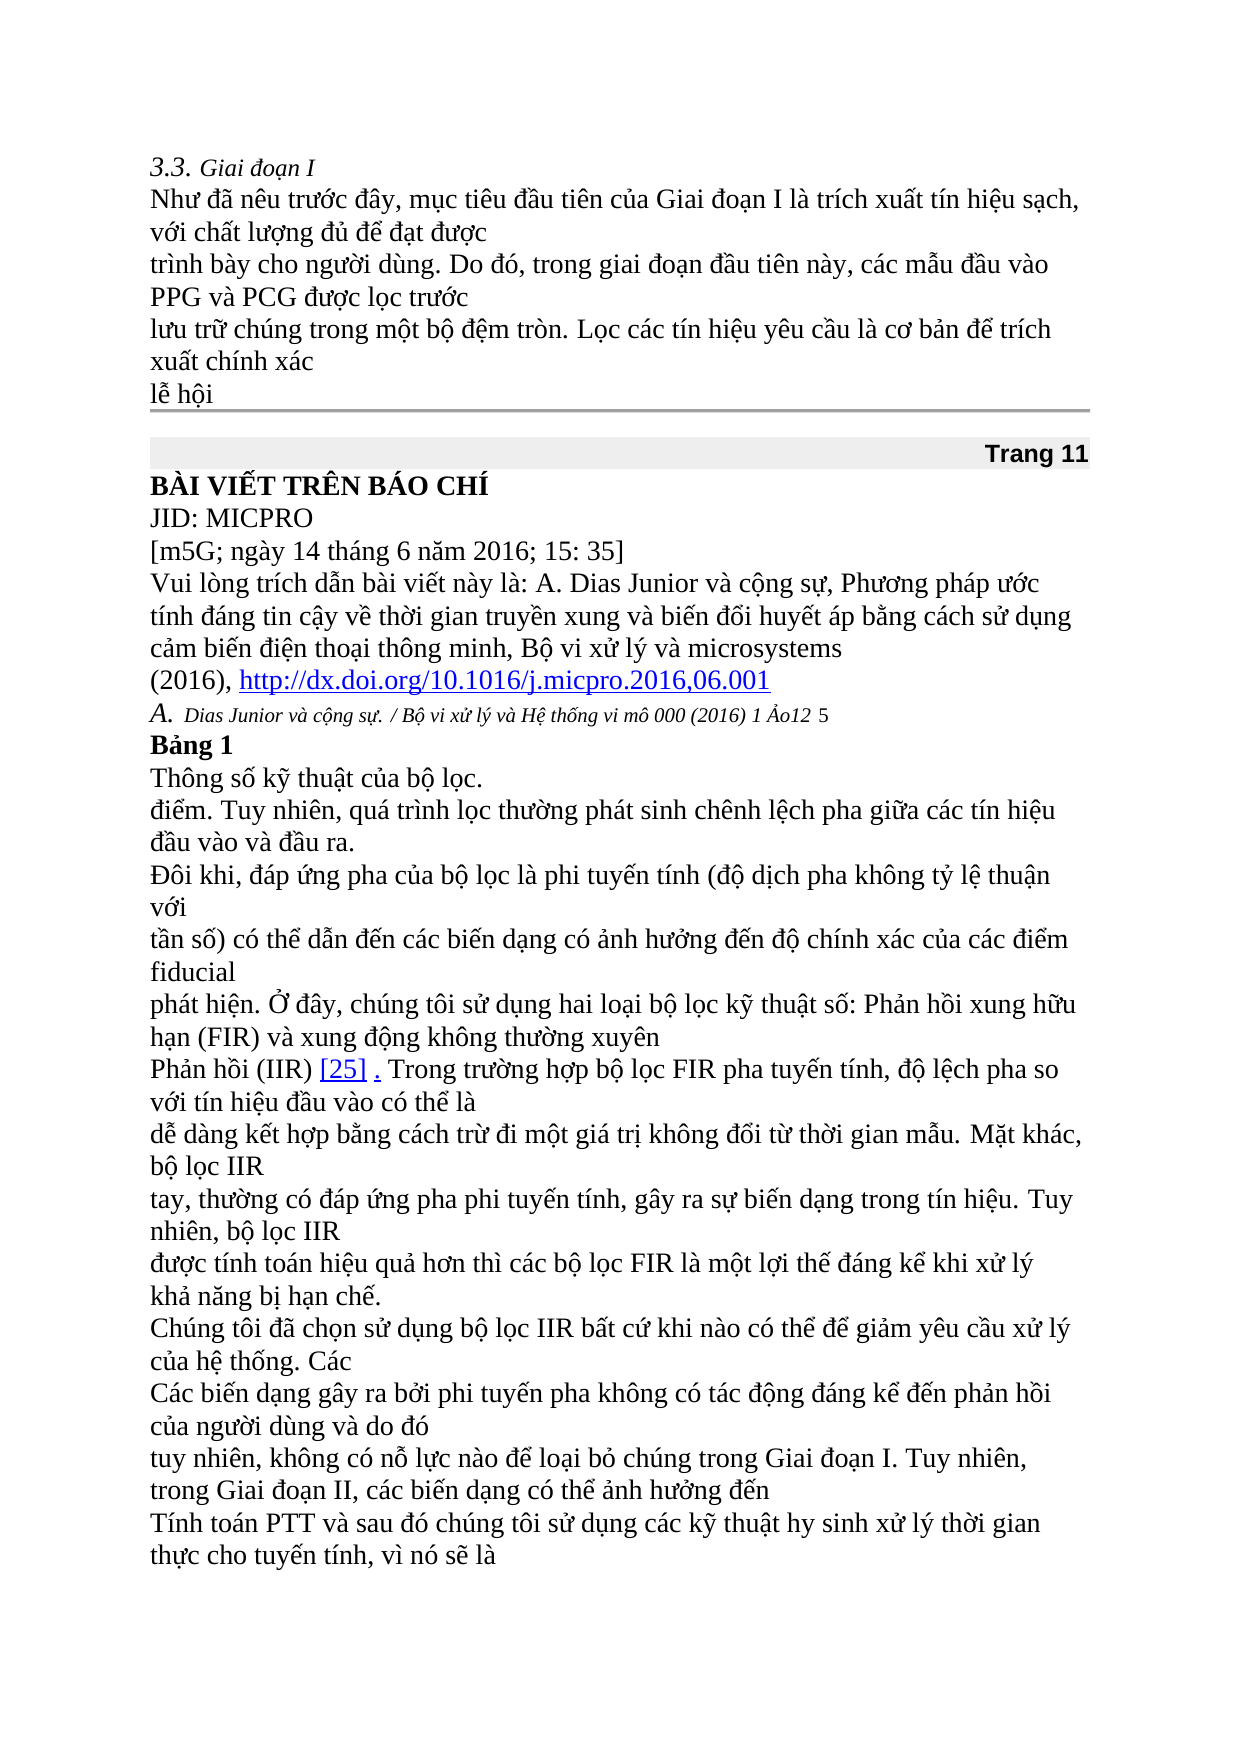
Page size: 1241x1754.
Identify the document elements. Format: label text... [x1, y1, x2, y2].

text điểm. Tuy nhiên, quá trình lọc thường phát sinh chênh lệch pha giữa các tín hiệu đầu vào và đầu ra. [150, 793, 1090, 858]
table_header Trang 11 [150, 437, 1090, 469]
text Các biến dạng gây ra bởi phi tuyến pha không có tác động đáng kể đến phản hồi của người dùng và do đó [150, 1376, 1090, 1441]
text Tính toán PTT và sau đó chúng tôi sử dụng các kỹ thuật hy sinh xử lý thời gian thực cho tuyến tính, vì nó sẽ là [150, 1506, 1090, 1571]
text [m5G; ngày 14 tháng 6 năm 2016; 15: 35] [150, 534, 1090, 566]
text cảm biến điện thoại thông minh, Bộ vi xử lý và microsystems (2016), http://dx.doi.org/10.1016/j.micpro.2016,06.001 [150, 631, 1090, 696]
text dễ dàng kết hợp bằng cách trừ đi một giá trị không đổi từ thời gian mẫu. Mặt khác, bộ lọc IIR [150, 1117, 1090, 1182]
text Như đã nêu trước đây, mục tiêu đầu tiên của Giai đoạn I là trích xuất tín hiệu sạch, với chất lượng đủ để đạt được [150, 182, 1090, 247]
text được tính toán hiệu quả hơn thì các bộ lọc FIR là một lợi thế đáng kể khi xử lý [150, 1247, 1090, 1279]
text JID: MICPRO [150, 501, 1090, 534]
text khả năng bị hạn chế. [150, 1279, 1090, 1311]
text Vui lòng trích dẫn bài viết này là: A. Dias Junior và cộng sự, Phương pháp ước tính đáng tin cậy về thời gian truyền xung và biến đổi huyết áp bằng cách sử dụng [150, 566, 1090, 631]
text Đôi khi, đáp ứng pha của bộ lọc là phi tuyến tính (độ dịch pha không tỷ lệ thuận với [150, 858, 1090, 923]
text tần số) có thể dẫn đến các biến dạng có ảnh hưởng đến độ chính xác của các điểm fiducial [150, 923, 1090, 987]
text lưu trữ chúng trong một bộ đệm tròn. Lọc các tín hiệu yêu cầu là cơ bản để trích xuất chính xác [150, 312, 1090, 377]
text Chúng tôi đã chọn sử dụng bộ lọc IIR bất cứ khi nào có thể để giảm yêu cầu xử lý của hệ thống. Các [150, 1311, 1090, 1376]
text 3.3. Giai đoạn I [150, 150, 1090, 182]
text Thông số kỹ thuật của bộ lọc. [150, 761, 1090, 793]
text Bảng 1 [150, 728, 1090, 761]
text A. Dias Junior và cộng sự. / Bộ vi xử lý và Hệ thống vi mô 000 (2016) 1 Ảo12 5 [150, 696, 1090, 728]
text Phản hồi (IIR) [25] . Trong trường hợp bộ lọc FIR pha tuyến tính, độ lệch pha so với tín hiệu đầu vào có thể là [150, 1052, 1090, 1117]
text trình bày cho người dùng. Do đó, trong giai đoạn đầu tiên này, các mẫu đầu vào PPG và PCG được lọc trước [150, 247, 1090, 312]
text lễ hội [150, 377, 1090, 409]
text tuy nhiên, không có nỗ lực nào để loại bỏ chúng trong Giai đoạn I. Tuy nhiên, trong Giai đoạn II, các biến dạng có thể ảnh hưởng đến [150, 1441, 1090, 1506]
text BÀI VIẾT TRÊN BÁO CHÍ [150, 469, 1090, 501]
text phát hiện. Ở đây, chúng tôi sử dụng hai loại bộ lọc kỹ thuật số: Phản hồi xung hữu hạn (FIR) và xung động không thường xuyên [150, 987, 1090, 1052]
text tay, thường có đáp ứng pha phi tuyến tính, gây ra sự biến dạng trong tín hiệu. Tuy nhiên, bộ lọc IIR [150, 1182, 1090, 1247]
